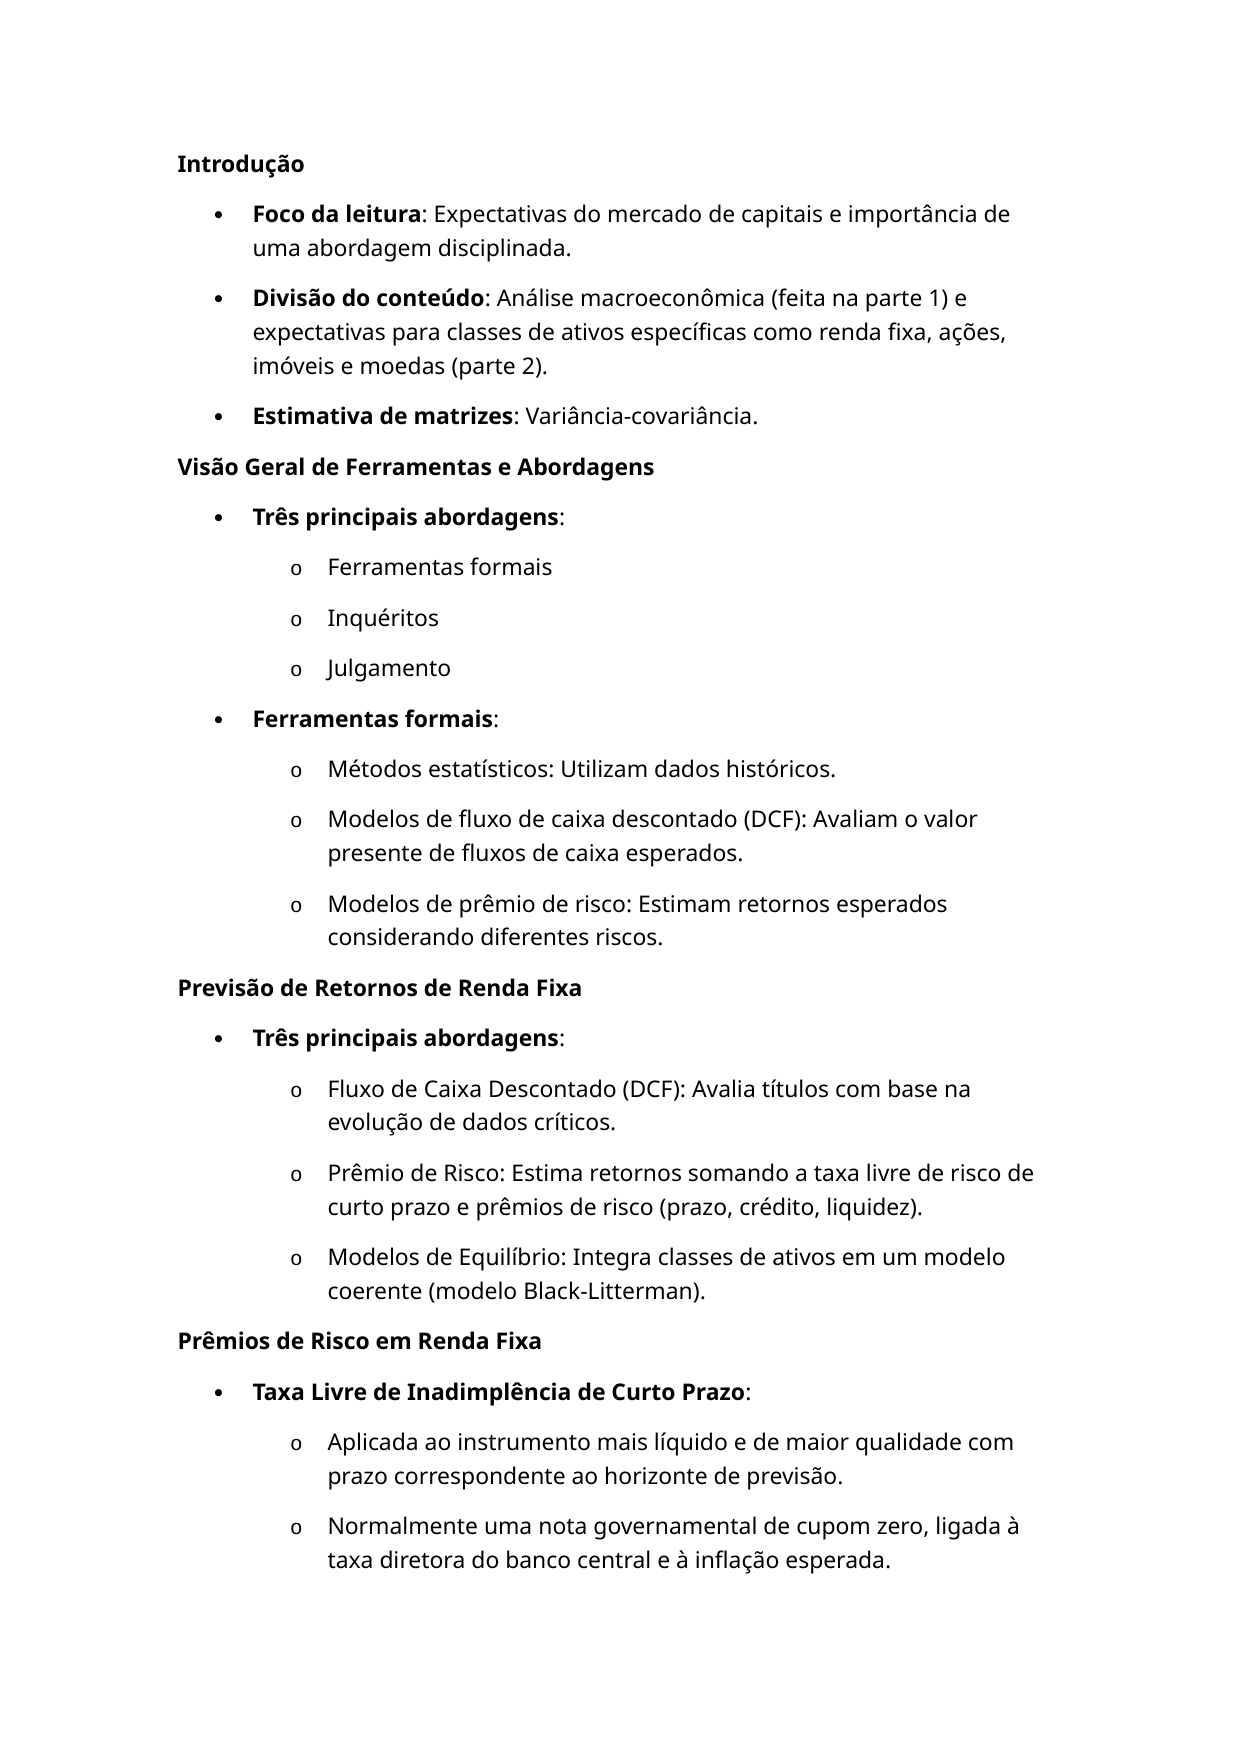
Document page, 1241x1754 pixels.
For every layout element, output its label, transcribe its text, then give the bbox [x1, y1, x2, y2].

list Taxa Livre de Inadimplência de Curto Prazo: [215, 1376, 1063, 1407]
list Ferramentas formais [290, 551, 1063, 583]
list Ferramentas formais: [215, 703, 1063, 734]
list Foco da leitura: Expectativas do mercado de capitais e importância de uma abordagem disciplinada. [215, 198, 1063, 263]
text Introdução [177, 148, 1063, 179]
text Previsão de Retornos de Renda Fixa [177, 972, 1063, 1003]
list Três principais abordagens: [215, 1022, 1063, 1053]
list Fluxo de Caixa Descontado (DCF): Avalia títulos com base na evolução de dados críticos. [290, 1073, 1063, 1138]
text Prêmios de Risco em Renda Fixa [177, 1325, 1063, 1356]
list Modelos de fluxo de caixa descontado (DCF): Avaliam o valor presente de fluxos de caixa esperados. [290, 803, 1063, 868]
list Modelos de Equilíbrio: Integra classes de ativos em um modelo coerente (modelo Black-Litterman). [290, 1241, 1063, 1306]
list Julgamento [290, 652, 1063, 683]
list Inquéritos [290, 602, 1063, 633]
text Visão Geral de Ferramentas e Abordagens [177, 451, 1063, 482]
list Prêmio de Risco: Estima retornos somando a taxa livre de risco de curto prazo e prêmios de risco (prazo, crédito, liquidez). [290, 1157, 1063, 1222]
list Normalmente uma nota governamental de cupom zero, ligada à taxa diretora do banco central e à inflação esperada. [290, 1510, 1063, 1575]
list Estimativa de matrizes: Variância-covariância. [215, 400, 1063, 431]
list Modelos de prêmio de risco: Estimam retornos esperados considerando diferentes riscos. [290, 888, 1063, 953]
list Três principais abordagens: [215, 501, 1063, 532]
list Métodos estatísticos: Utilizam dados históricos. [290, 753, 1063, 784]
list Aplicada ao instrumento mais líquido e de maior qualidade com prazo correspondente ao horizonte de previsão. [290, 1426, 1063, 1491]
list Divisão do conteúdo: Análise macroeconômica (feita na parte 1) e expectativas para classes de ativos específicas como renda fixa, ações, imóveis e moedas (parte 2). [215, 282, 1063, 381]
